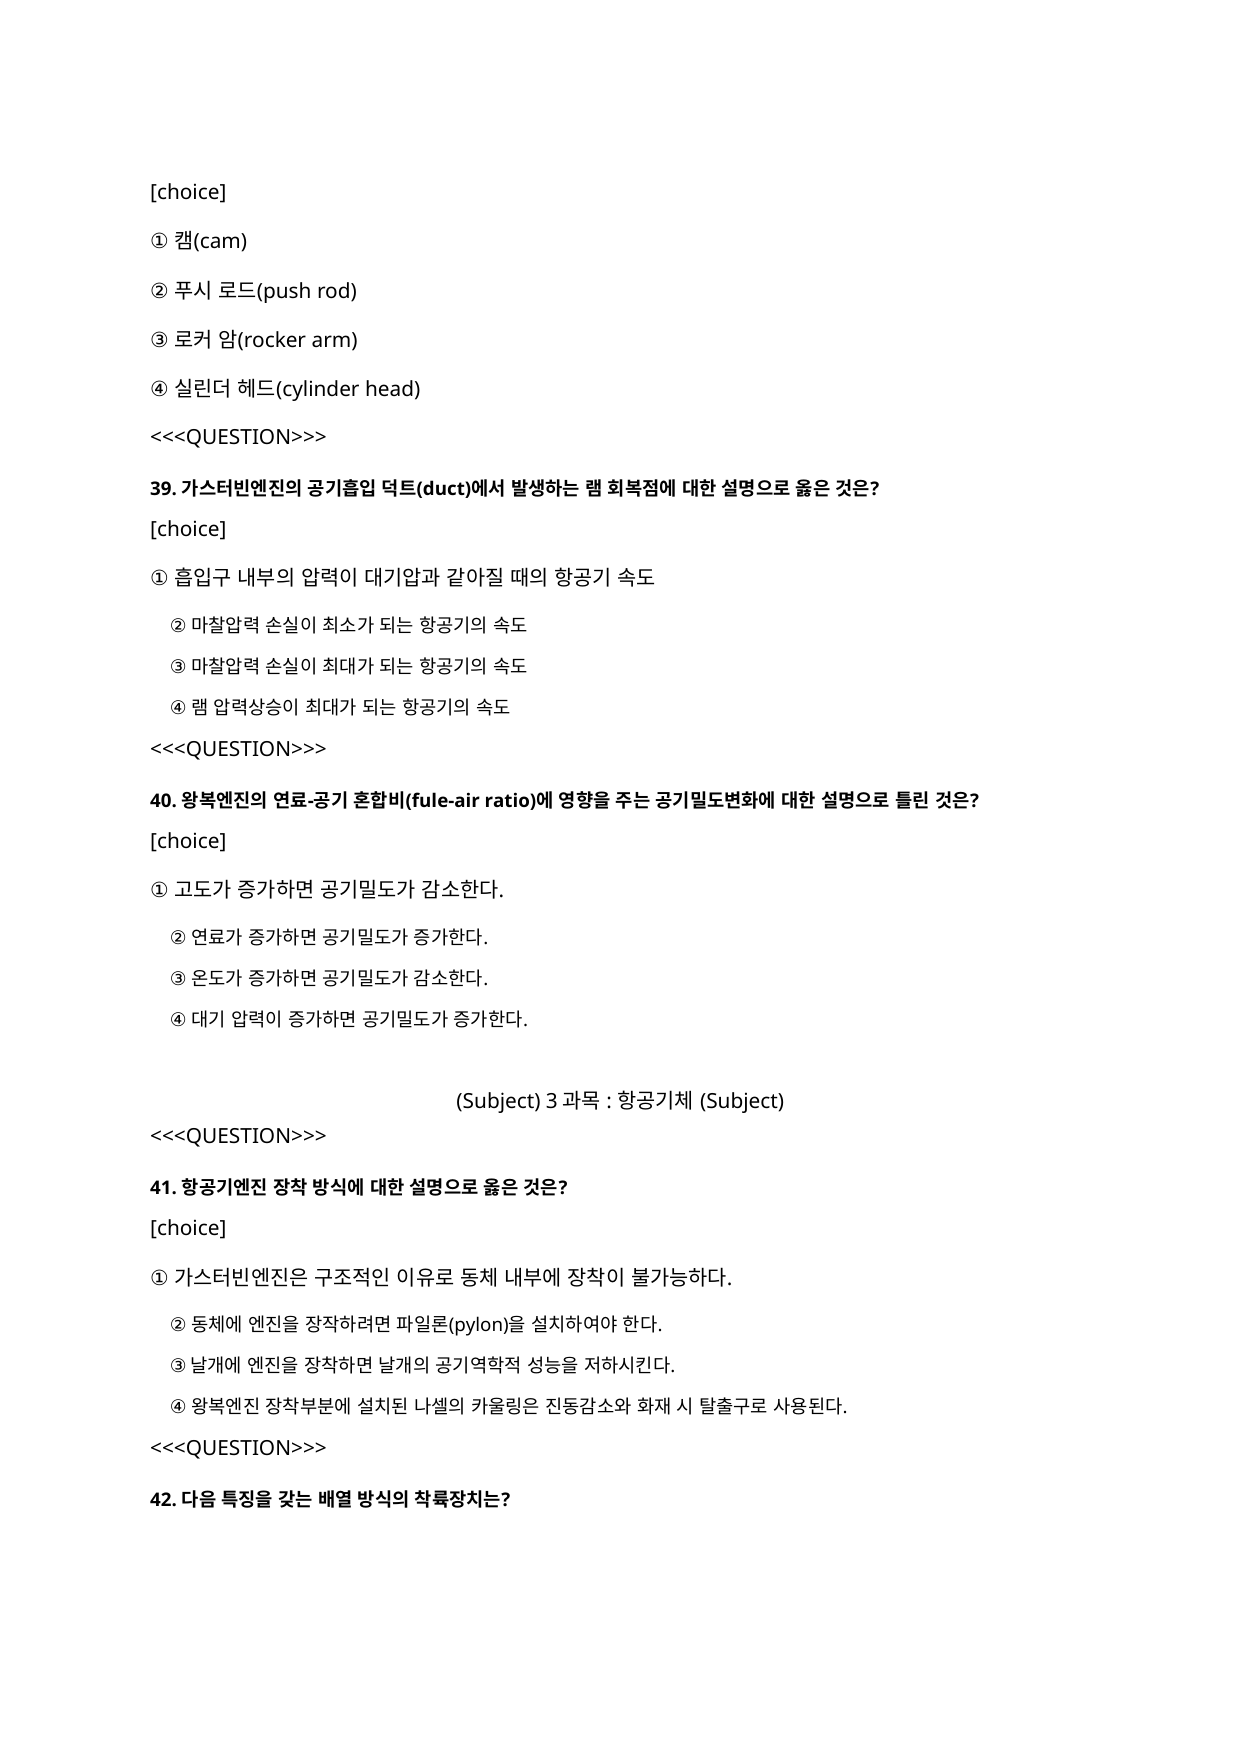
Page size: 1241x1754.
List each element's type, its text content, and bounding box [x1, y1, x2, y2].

text ① 고도가 증가하면 공기밀도가 감소한다. [150, 873, 1090, 904]
text <<<QUESTION>>> [150, 422, 1090, 450]
text [choice] [150, 514, 1090, 543]
text [choice] [150, 826, 1090, 855]
text ④ 실린더 헤드(cylinder head) [150, 373, 1090, 403]
text ③ 로커 암(rocker arm) [150, 323, 1090, 353]
text ③ 온도가 증가하면 공기밀도가 감소한다. [150, 964, 1090, 991]
text <<<QUESTION>>> [150, 1121, 1090, 1149]
text ① 가스터빈엔진은 구조적인 이유로 동체 내부에 장착이 불가능하다. [150, 1261, 1090, 1291]
text [choice] [150, 1213, 1090, 1242]
text ② 연료가 증가하면 공기밀도가 증가한다. [150, 923, 1090, 950]
text ① 흡입구 내부의 압력이 대기압과 같아질 때의 항공기 속도 [150, 562, 1090, 592]
text <<<QUESTION>>> [150, 1433, 1090, 1461]
text ④ 램 압력상승이 최대가 되는 항공기의 속도 [150, 693, 1090, 720]
text <<<QUESTION>>> [150, 734, 1090, 762]
text [choice] [150, 177, 1090, 206]
text (Subject) 3과목 : 항공기체 (Subject) [150, 1085, 1090, 1115]
text 39. 가스터빈엔진의 공기흡입 덕트(duct)에서 발생하는 램 회복점에 대한 설명으로 옳은 것은? [150, 473, 1090, 501]
text 40. 왕복엔진의 연료-공기 혼합비(fule-air ratio)에 영향을 주는 공기밀도변화에 대한 설명으로 틀린 것은? [150, 785, 1090, 812]
text ① 캠(cam) [150, 224, 1090, 255]
text ④ 대기 압력이 증가하면 공기밀도가 증가한다. [150, 1005, 1090, 1032]
text ② 마찰압력 손실이 최소가 되는 항공기의 속도 [150, 611, 1090, 638]
text ③ 마찰압력 손실이 최대가 되는 항공기의 속도 [150, 652, 1090, 679]
text ② 동체에 엔진을 장작하려면 파일론(pylon)을 설치하여야 한다. [150, 1310, 1090, 1337]
text 42. 다음 특징을 갖는 배열 방식의 착륙장치는? [150, 1484, 1090, 1512]
text ④ 왕복엔진 장착부분에 설치된 나셀의 카울링은 진동감소와 화재 시 탈출구로 사용된다. [150, 1392, 1090, 1419]
text ② 푸시 로드(push rod) [150, 274, 1090, 304]
text ③날개에 엔진을 장착하면 날개의 공기역학적 성능을 저하시킨다. [150, 1351, 1090, 1378]
text 41. 항공기엔진 장착 방식에 대한 설명으로 옳은 것은? [150, 1172, 1090, 1200]
